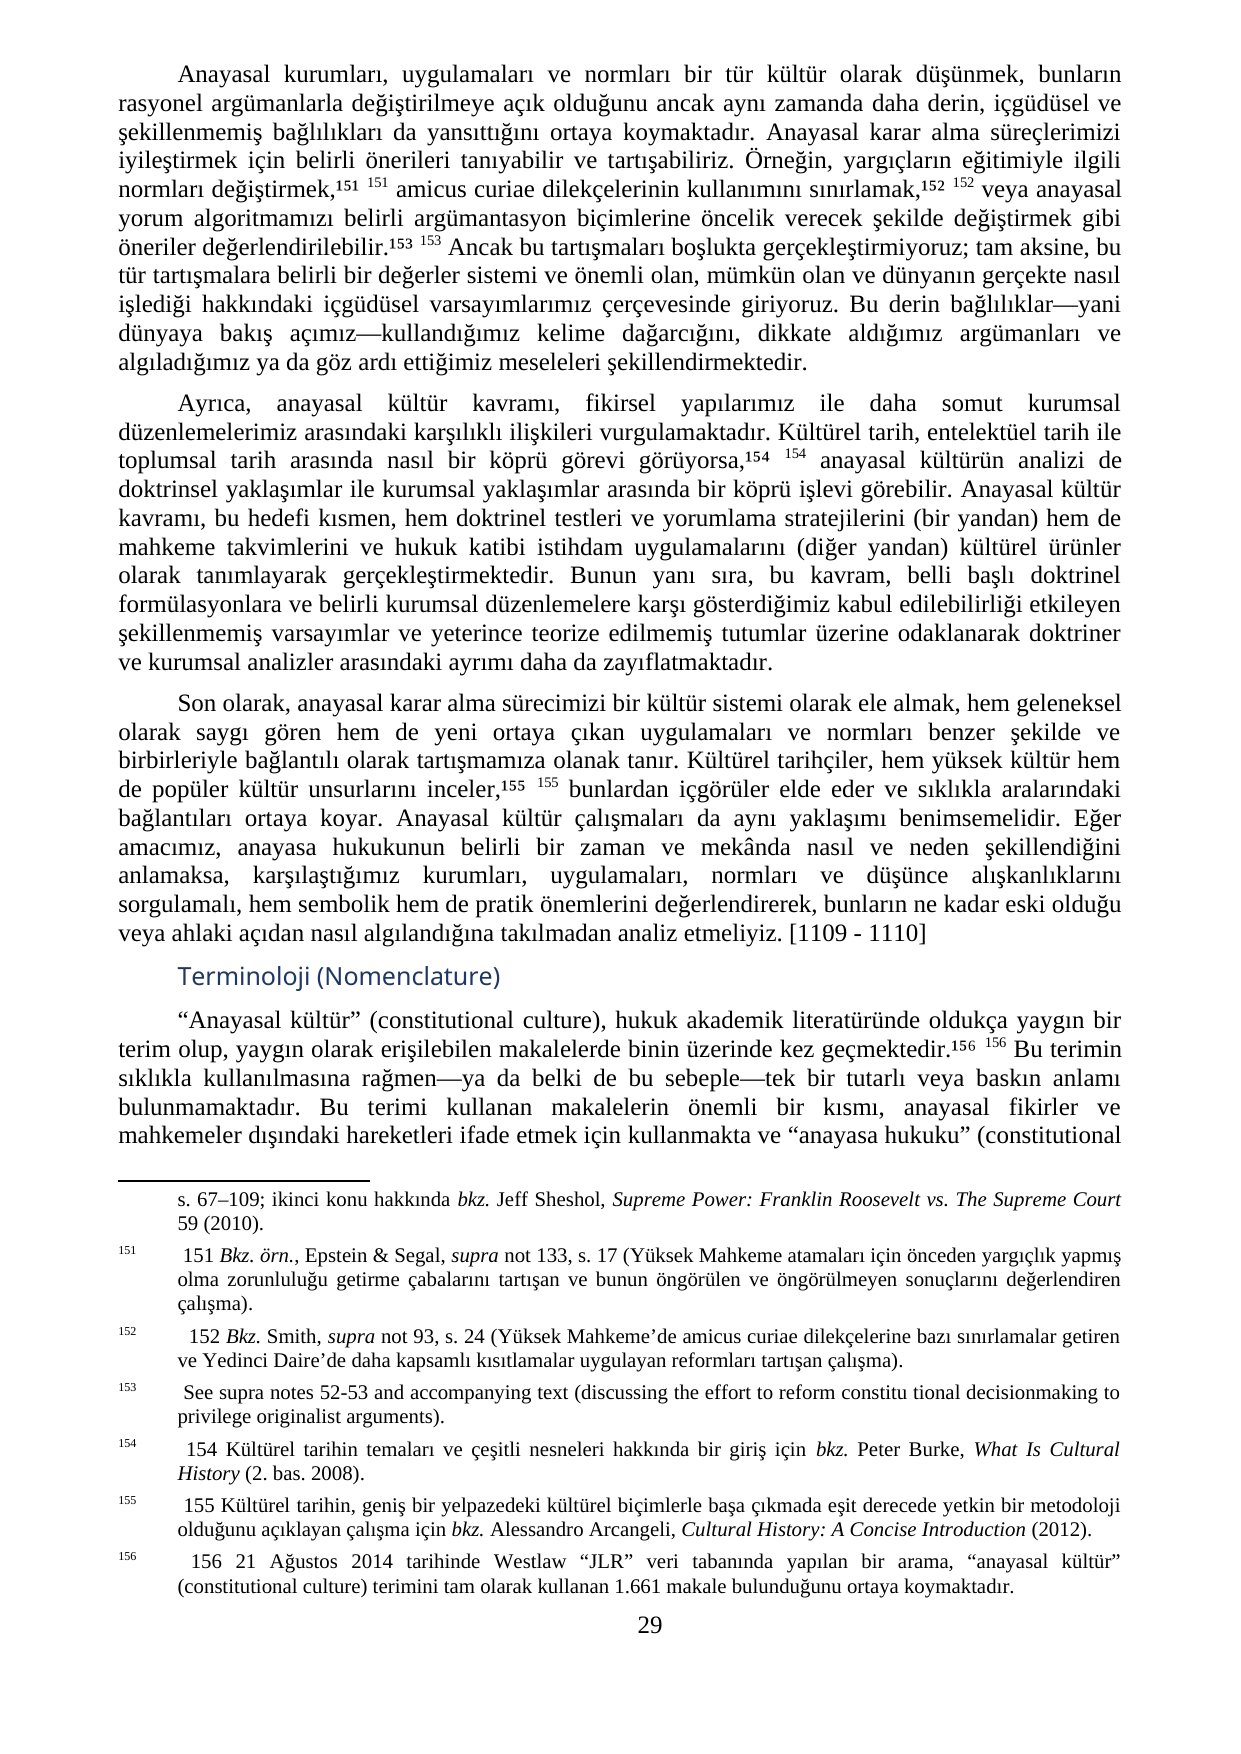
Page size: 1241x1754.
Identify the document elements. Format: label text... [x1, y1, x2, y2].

text Anayasal kurumları, uygulamaları ve normları bir tür kültür olarak düşünmek, bunların rasyonel argümanlarla değiştirilmeye açık olduğunu ancak aynı zamanda daha derin, içgüdüsel ve şekillenmemiş bağlılıkları da yansıttığını ortaya koymaktadır. Anayasal karar alma süreçlerimizi iyileştirmek için belirli önerileri tanıyabilir ve tartışabiliriz. Örneğin, yargıçların eğitimiyle ilgili normları değiştirmek,¹⁵¹ amicus curiae dilekçelerinin kullanımını sınırlamak,¹⁵² veya anayasal yorum algoritmamızı belirli argümantasyon biçimlerine öncelik verecek şekilde değiştirmek gibi öneriler değerlendirilebilir.¹⁵³ Ancak bu tartışmaları boşlukta gerçekleştirmiyoruz; tam aksine, bu tür tartışmalara belirli bir değerler sistemi ve önemli olan, mümkün olan ve dünyanın gerçekte nasıl işlediği hakkındaki içgüdüsel varsayımlarımız çerçevesinde giriyoruz. Bu derin bağlılıklar—yani dünyaya bakış açımız—kullandığımız kelime dağarcığını, dikkate aldığımız argümanları ve algıladığımız ya da göz ardı ettiğimiz meseleleri şekillendirmektedir. [118, 59, 1122, 375]
text Son olarak, anayasal karar alma sürecimizi bir kültür sistemi olarak ele almak, hem geleneksel olarak saygı gören hem de yeni ortaya çıkan uygulamaları ve normları benzer şekilde ve birbirleriyle bağlantılı olarak tartışmamıza olanak tanır. Kültürel tarihçiler, hem yüksek kültür hem de popüler kültür unsurlarını inceler,¹⁵⁵ bunlardan içgörüler elde eder ve sıklıkla aralarındaki bağlantıları ortaya koyar. Anayasal kültür çalışmaları da aynı yaklaşımı benimsemelidir. Eğer amacımız, anayasa hukukunun belirli bir zaman ve mekânda nasıl ve neden şekillendiğini anlamaksa, karşılaştığımız kurumları, uygulamaları, normları ve düşünce alışkanlıklarını sorgulamalı, hem sembolik hem de pratik önemlerini değerlendirerek, bunların ne kadar eski olduğu veya ahlaki açıdan nasıl algılandığına takılmadan analiz etmeliyiz. [1109 - 1110] [118, 688, 1122, 947]
text “Anayasal kültür” (constitutional culture), hukuk akademik literatüründe oldukça yaygın bir terim olup, yaygın olarak erişilebilen makalelerde binin üzerinde kez geçmektedir.¹⁵⁶ Bu terimin sıklıkla kullanılmasına rağmen—ya da belki de bu sebeple—tek bir tutarlı veya baskın anlamı bulunmamaktadır. Bu terimi kullanan makalelerin önemli bir kısmı, anayasal fikirler ve mahkemeler dışındaki hareketleri ifade etmek için kullanmakta ve “anayasa hukuku” (constitutional law) ile “anayasal kültür” (constitutional culture) arasında bir ikilik oluşturmaktadır.¹⁵⁷ Başka bir önemli grup makale ise, özellikle fakat yalnızca uluslararası ve karşılaştırmalı hukuk bağlamında değil, “anayasal kültür” kavramını anayasal demokrasinin gelişmesi için gerekli kurumsal ve tutumsal önkoşulları ifade etmek için kullanmaktadır.¹⁵⁸ Bazı diğer makaleler ise bu ifadeyi daha gelişigüzel bir şekilde, Anayasa hakkındaki genel fikirleri veya anayasal içtihattaki eğilimleri tanımlamak için kullanmaktadır.¹⁵⁹ [118, 1006, 1122, 1149]
text Ayrıca, anayasal kültür kavramı, fikirsel yapılarımız ile daha somut kurumsal düzenlemelerimiz arasındaki karşılıklı ilişkileri vurgulamaktadır. Kültürel tarih, entelektüel tarih ile toplumsal tarih arasında nasıl bir köprü görevi görüyorsa,¹⁵⁴ anayasal kültürün analizi de doktrinsel yaklaşımlar ile kurumsal yaklaşımlar arasında bir köprü işlevi görebilir. Anayasal kültür kavramı, bu hedefi kısmen, hem doktrinel testleri ve yorumlama stratejilerini (bir yandan) hem de mahkeme takvimlerini ve hukuk katibi istihdam uygulamalarını (diğer yandan) kültürel ürünler olarak tanımlayarak gerçekleştirmektedir. Bunun yanı sıra, bu kavram, belli başlı doktrinel formülasyonlara ve belirli kurumsal düzenlemelere karşı gösterdiğimiz kabul edilebilirliği etkileyen şekillenmemiş varsayımlar ve yeterince teorize edilmemiş tutumlar üzerine odaklanarak doktriner ve kurumsal analizler arasındaki ayrımı daha da zayıflatmaktadır. [118, 388, 1122, 675]
subtitle Terminoloji (Nomenclature) [118, 959, 1122, 993]
